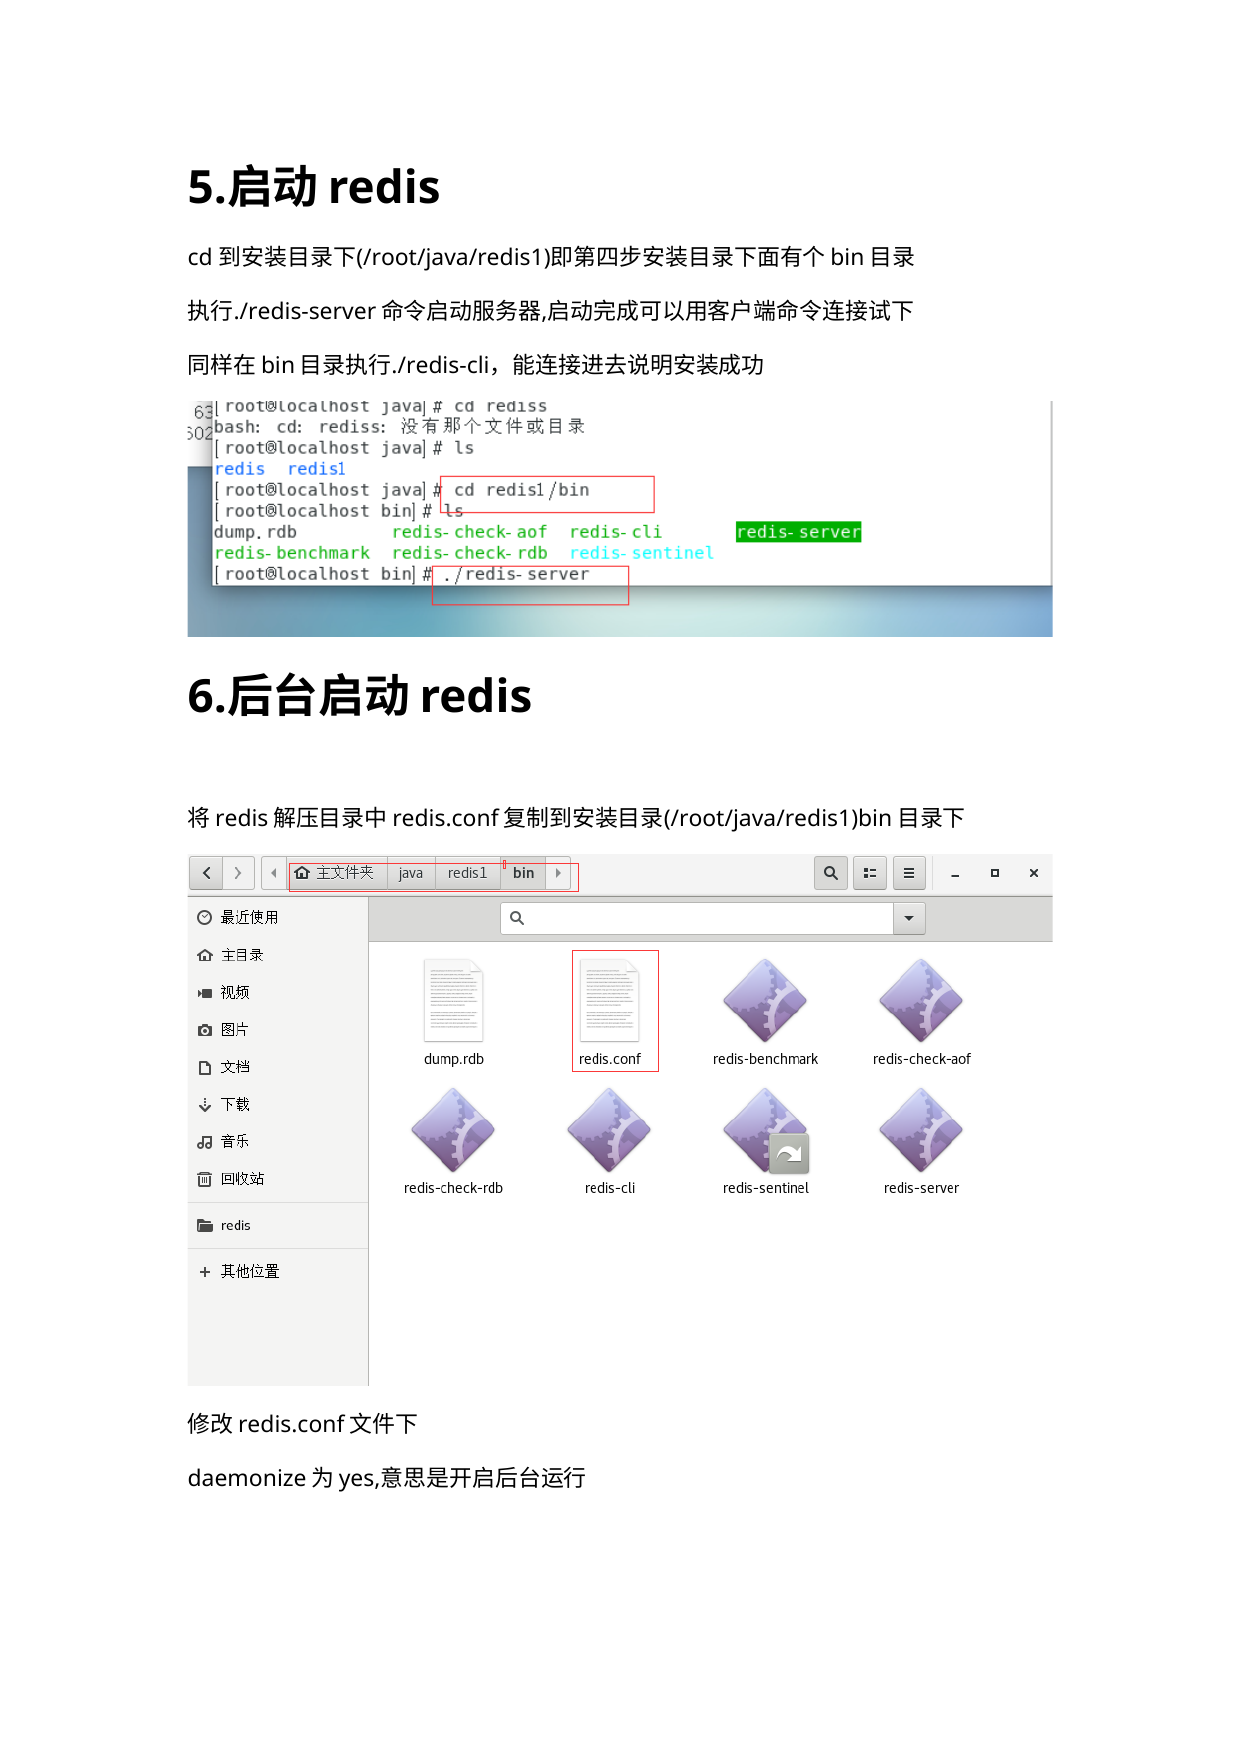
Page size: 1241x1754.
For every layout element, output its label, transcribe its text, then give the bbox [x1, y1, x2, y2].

subtitle 5.启动redis [187, 150, 1053, 217]
text cd 到安装目录下(/root/java/redis1)即第四步安装目录下面有个bin目录 [187, 238, 1053, 272]
subtitle 6.后台启动redis [187, 659, 1053, 726]
text 修改redis.conf文件下 [187, 1406, 1053, 1439]
text daemonize为yes,意思是开启后台运行 [187, 1460, 1053, 1493]
text 同样在bin目录执行./redis-cli，能连接进去说明安装成功 [187, 347, 1053, 380]
picture [187, 854, 1053, 1386]
picture [187, 401, 1053, 637]
text 执行./redis-server命令启动服务器,启动完成可以用客户端命令连接试下 [187, 293, 1053, 326]
text 将redis解压目录中redis.conf复制到安装目录(/root/java/redis1)bin目录下 [187, 800, 1053, 833]
